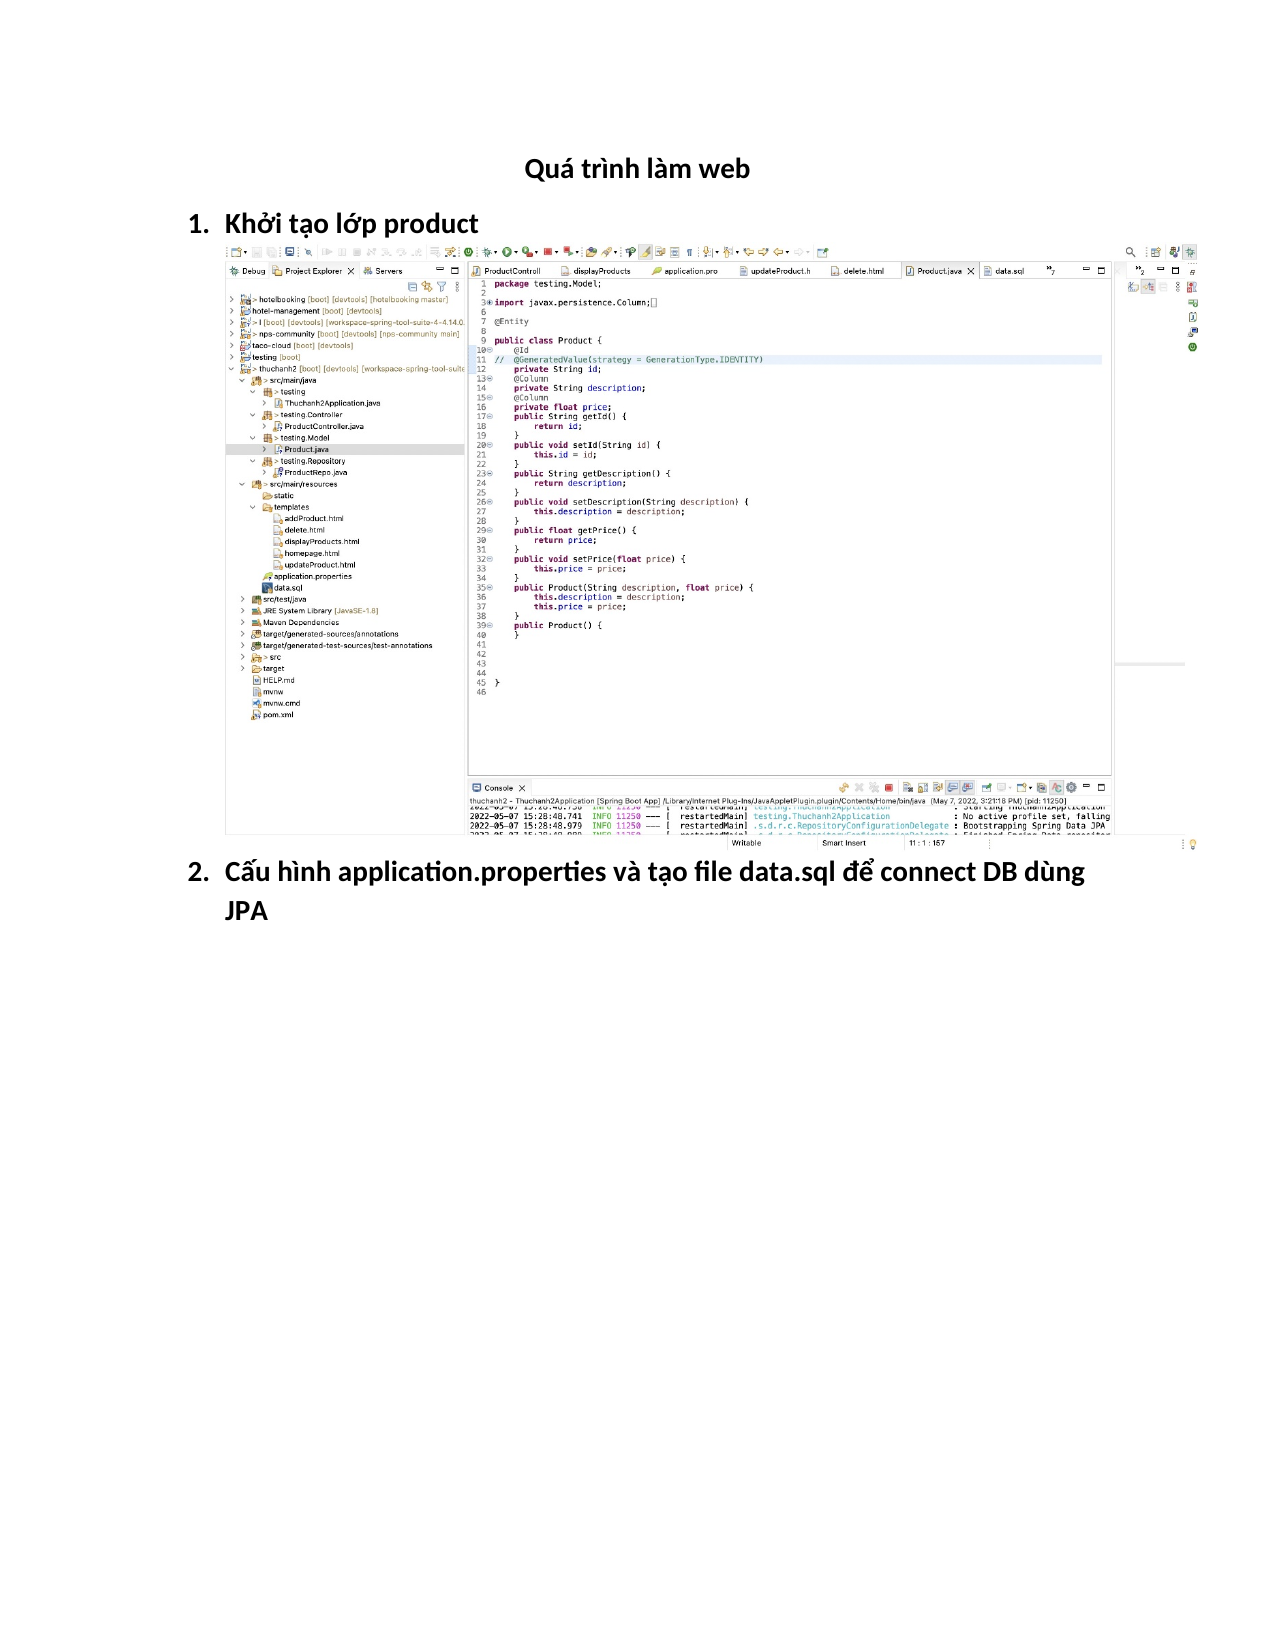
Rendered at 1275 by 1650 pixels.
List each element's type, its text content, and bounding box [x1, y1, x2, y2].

text Quá trình làm web [150, 150, 1125, 186]
list Cấu hình application.properties và tạo file data.sql để connect DB dùng JPA [187, 853, 1125, 927]
picture [225, 242, 1199, 852]
